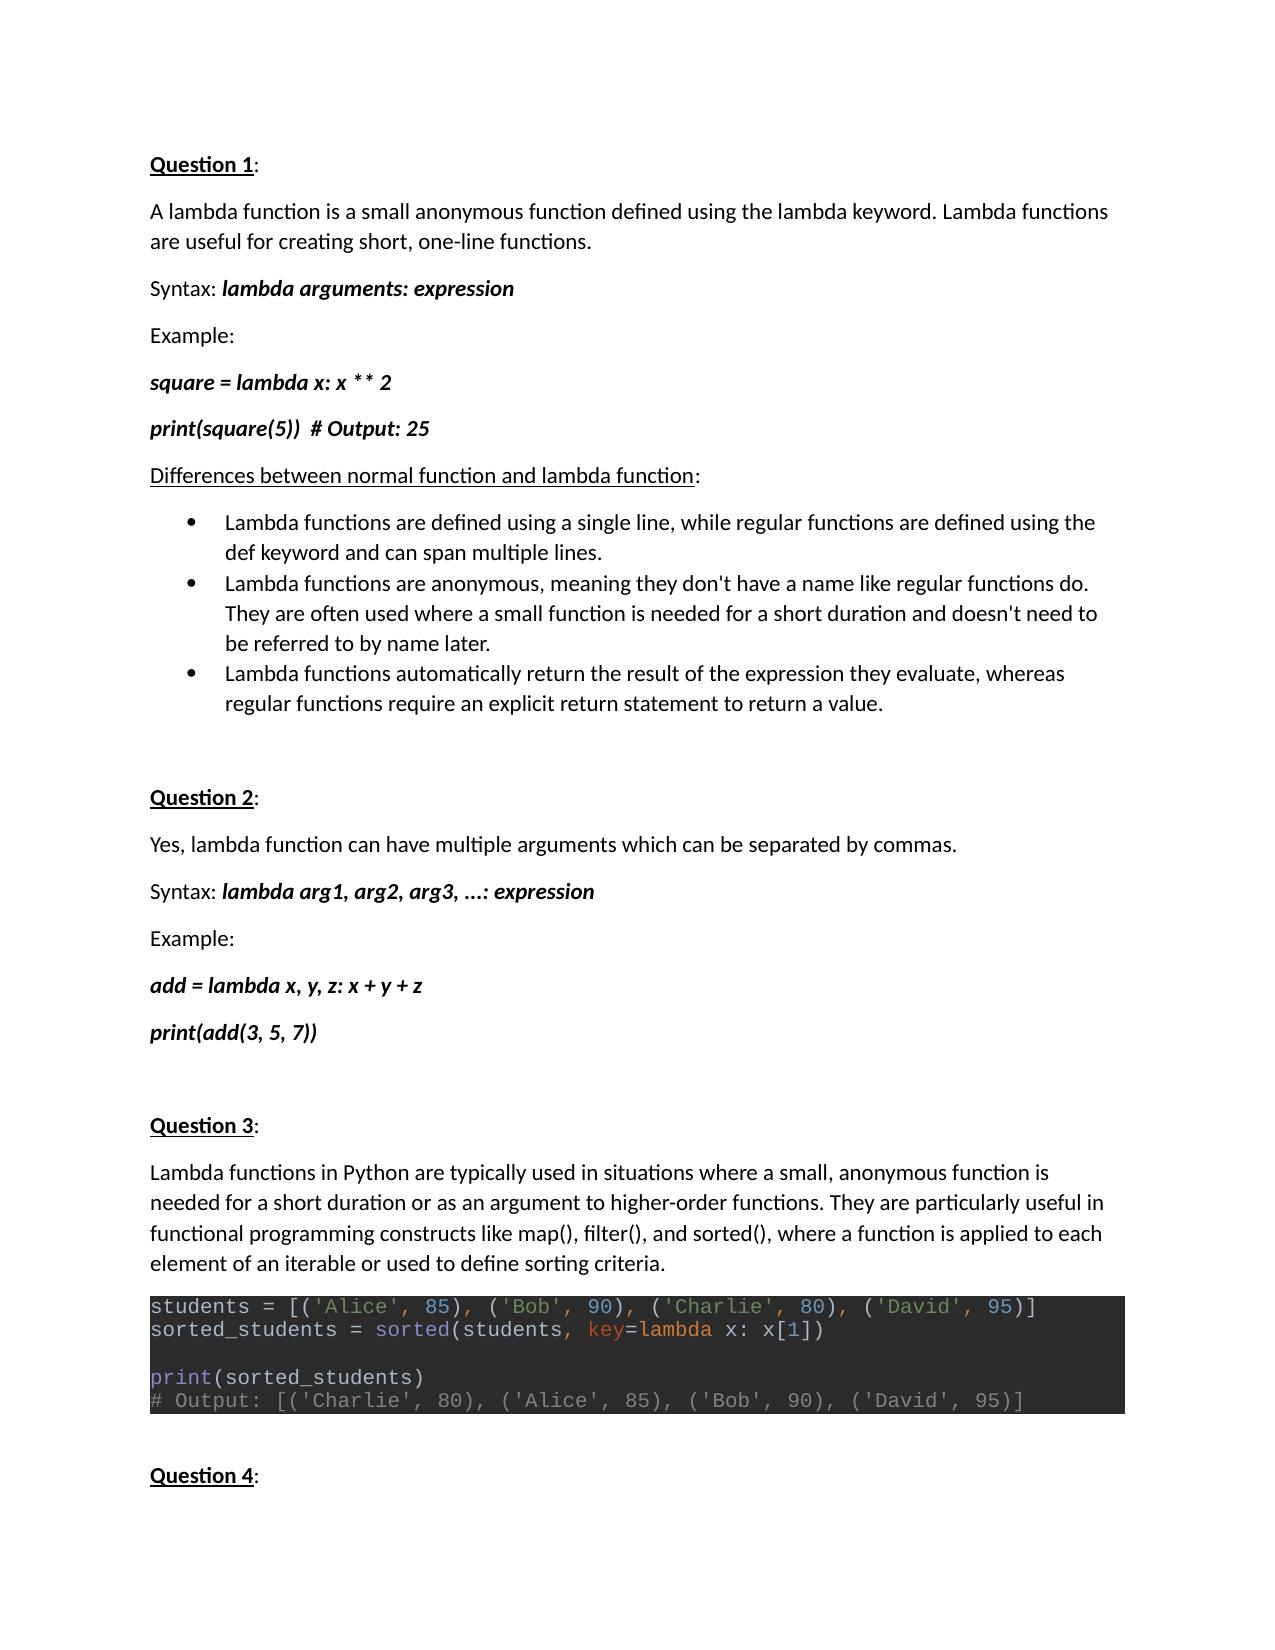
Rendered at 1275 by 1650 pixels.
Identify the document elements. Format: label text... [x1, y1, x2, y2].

text Syntax: lambda arg1, arg2, arg3, ...: expression [150, 877, 1125, 905]
text print(add(3, 5, 7)) [150, 1018, 1125, 1046]
text Example: [150, 924, 1125, 952]
list Lambda functions are anonymous, meaning they don't have a name like regular functions do. They are often used where a small function is needed for a short duration and doesn't need to be referred to by name later. [187, 569, 1125, 657]
text Question 2: [150, 783, 1125, 811]
text Question 1: [150, 150, 1125, 178]
text Syntax: lambda arguments: expression [150, 274, 1125, 302]
text add = lambda x, y, z: x + y + z [150, 971, 1125, 999]
text A lambda function is a small anonymous function defined using the lambda keyword. Lambda functions are useful for creating short, one-line functions. [150, 197, 1125, 255]
text students = [('Alice', 85), ('Bob', 90), ('Charlie', 80), ('David', 95)] sorted_students = sorted(students, key=lambda x: x[1]) print(sorted_students) # Output: [('Charlie', 80), ('Alice', 85), ('Bob', 90), ('David', 95)] [150, 1296, 1125, 1414]
text square = lambda x: x ** 2 [150, 368, 1125, 396]
text print(square(5)) # Output: 25 [150, 414, 1125, 443]
text Question 4: [150, 1461, 1125, 1489]
text Yes, lambda function can have multiple arguments which can be separated by commas. [150, 830, 1125, 858]
list Lambda functions automatically return the result of the expression they evaluate, whereas regular functions require an explicit return statement to return a value. [187, 659, 1125, 718]
list Lambda functions are defined using a single line, while regular functions are defined using the def keyword and can span multiple lines. [187, 508, 1125, 567]
text Question 3: [150, 1111, 1125, 1139]
text Differences between normal function and lambda function: [150, 461, 1125, 489]
text Lambda functions in Python are typically used in situations where a small, anonymous function is needed for a short duration or as an argument to higher-order functions. They are particularly useful in functional programming constructs like map(), filter(), and sorted(), where a function is applied to each element of an iterable or used to define sorting criteria. [150, 1158, 1125, 1277]
text Example: [150, 321, 1125, 349]
